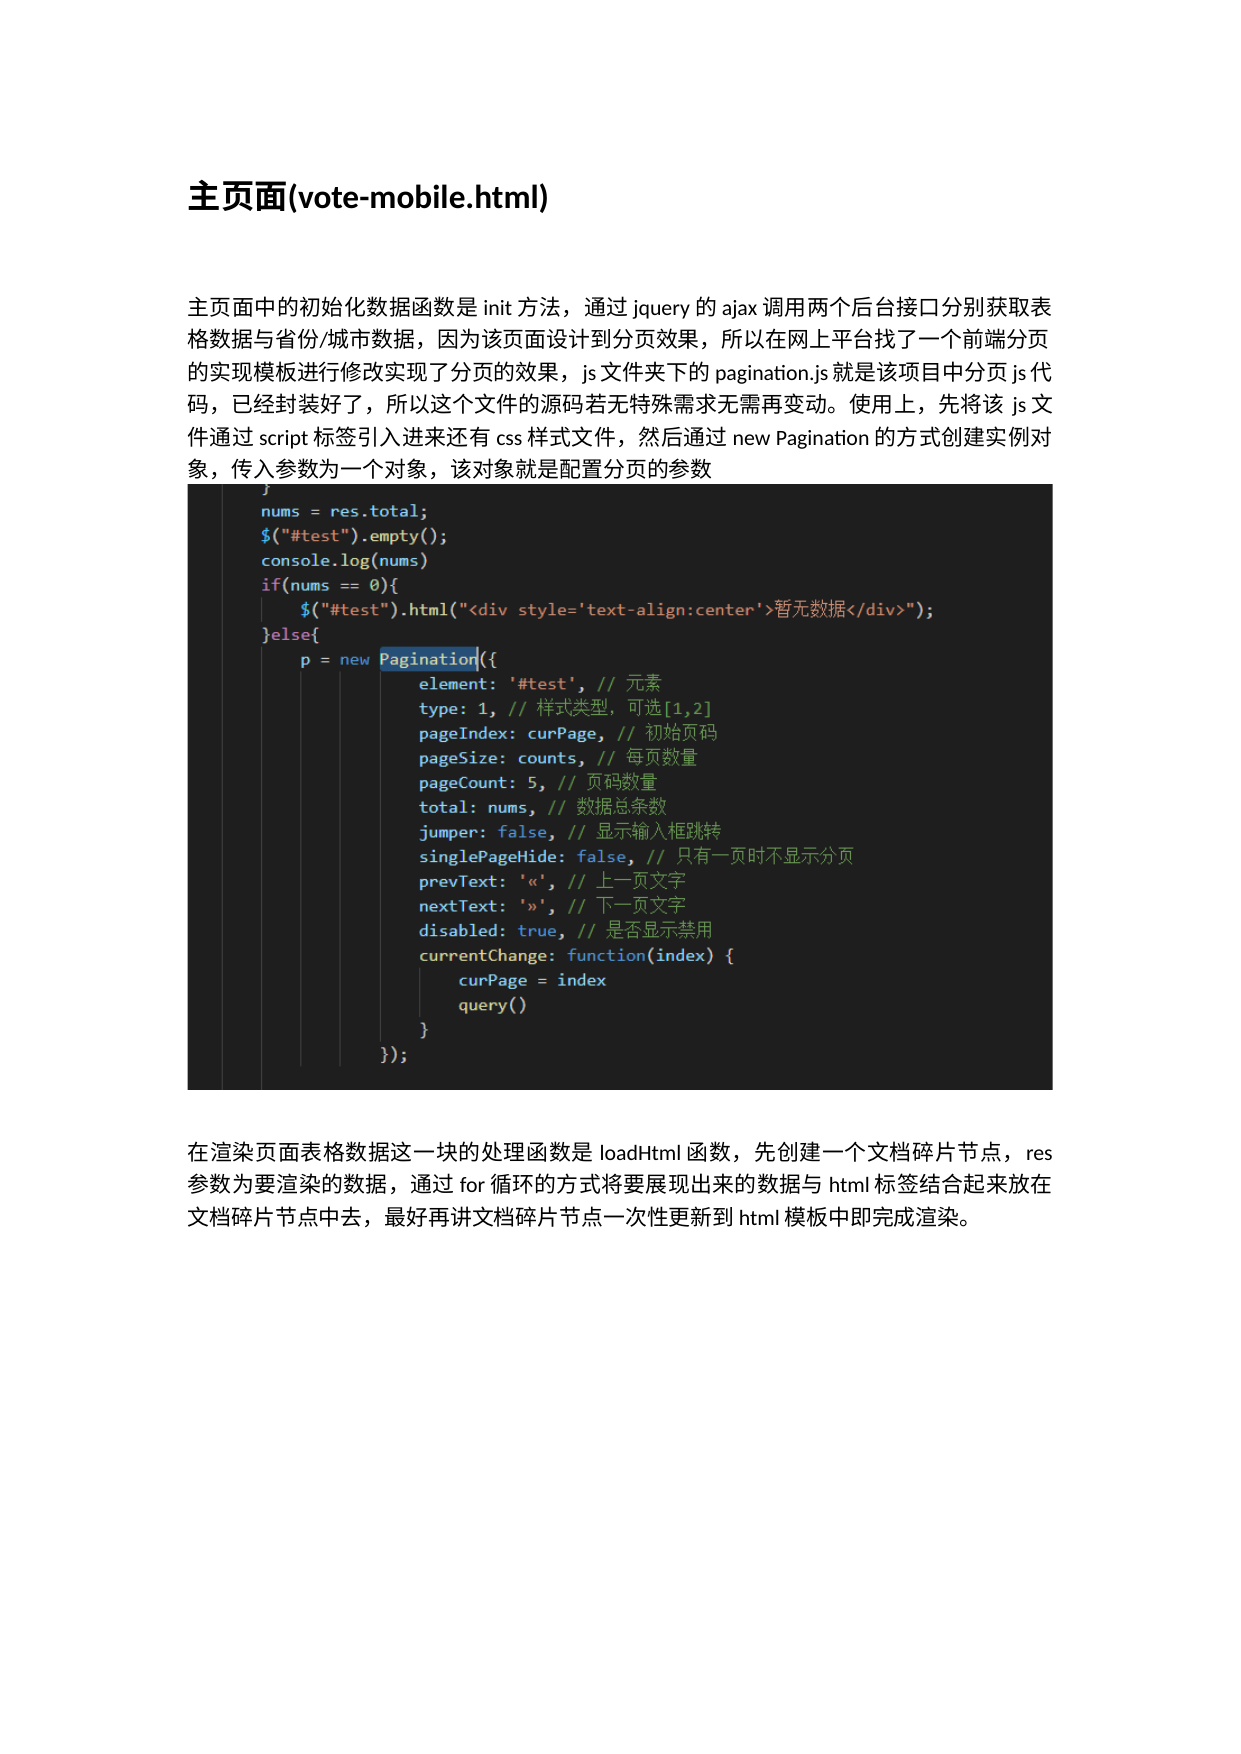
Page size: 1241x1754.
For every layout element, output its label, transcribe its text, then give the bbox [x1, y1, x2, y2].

text 主页面中的初始化数据函数是init方法，通过jquery的ajax调用两个后台接口分别获取表格数据与省份/城市数据，因为该页面设计到分页效果，所以在网上平台找了一个前端分页的实现模板进行修改实现了分页的效果，js文件夹下的pagination.js就是该项目中分页js代码，已经封装好了，所以这个文件的源码若无特殊需求无需再变动。使用上，先将该js文件通过script标签引入进来还有css样式文件，然后通过new Pagination的方式创建实例对象，传入参数为一个对象，该对象就是配置分页的参数 [187, 289, 1053, 484]
subtitle 主页面(vote-mobile.html) [187, 162, 1053, 227]
picture [187, 484, 1053, 1090]
text 在渲染页面表格数据这一块的处理函数是loadHtml函数，先创建一个文档碎片节点，res参数为要渲染的数据，通过for循环的方式将要展现出来的数据与html标签结合起来放在文档碎片节点中去，最好再讲文档碎片节点一次性更新到html模板中即完成渲染。 [187, 1134, 1053, 1232]
